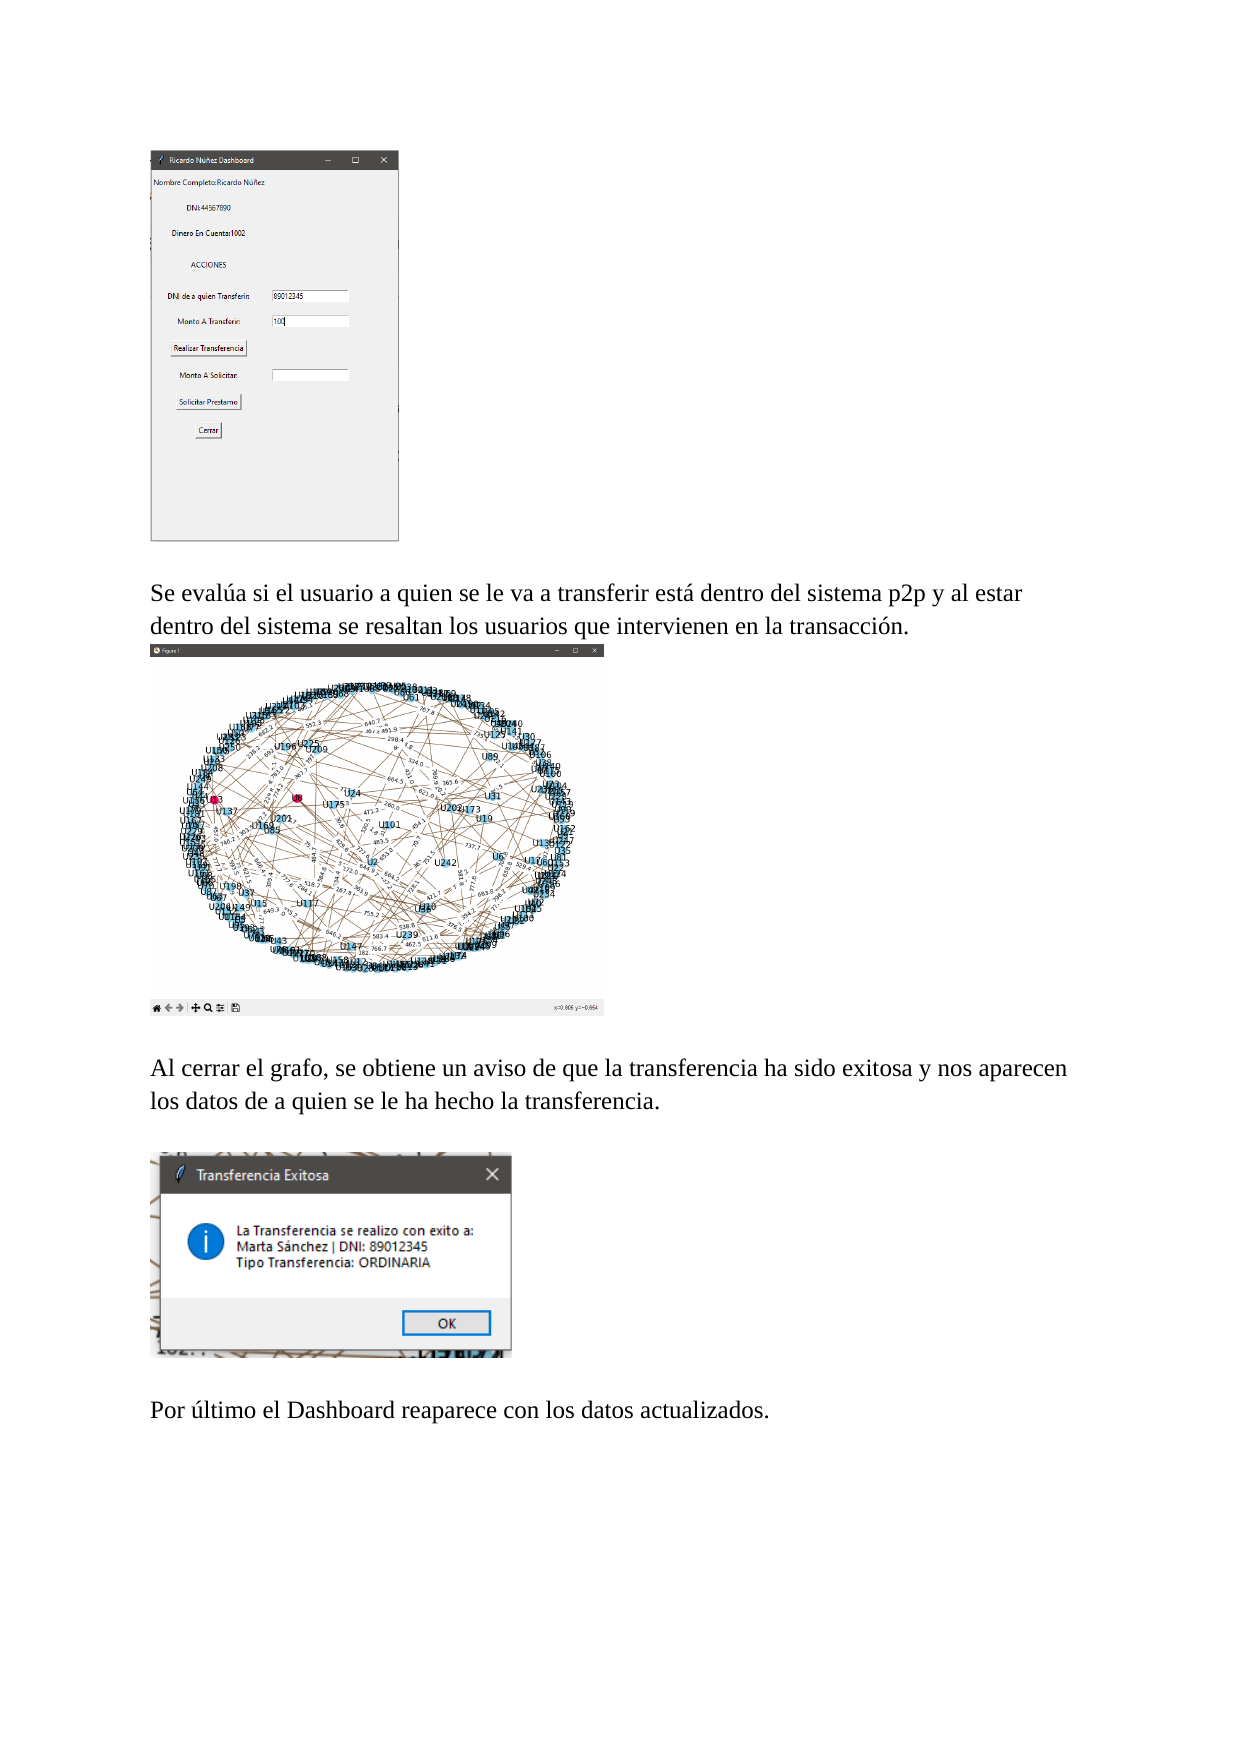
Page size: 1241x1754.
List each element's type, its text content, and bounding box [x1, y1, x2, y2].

text Al cerrar el grafo, se obtiene un aviso de que la transferencia ha sido exitosa y nos aparecen los datos de a quien se le ha hecho la transferencia. [150, 1053, 1090, 1115]
text Se evalúa si el usuario a quien se le va a transferir está dentro del sistema p2p y al estar dentro del sistema se resaltan los usuarios que intervienen en la transacción. [150, 578, 1090, 640]
picture [150, 150, 399, 542]
picture [150, 1152, 512, 1358]
text Por último el Dashboard reaparece con los datos actualizados. [150, 1395, 1090, 1423]
picture [150, 644, 604, 1016]
